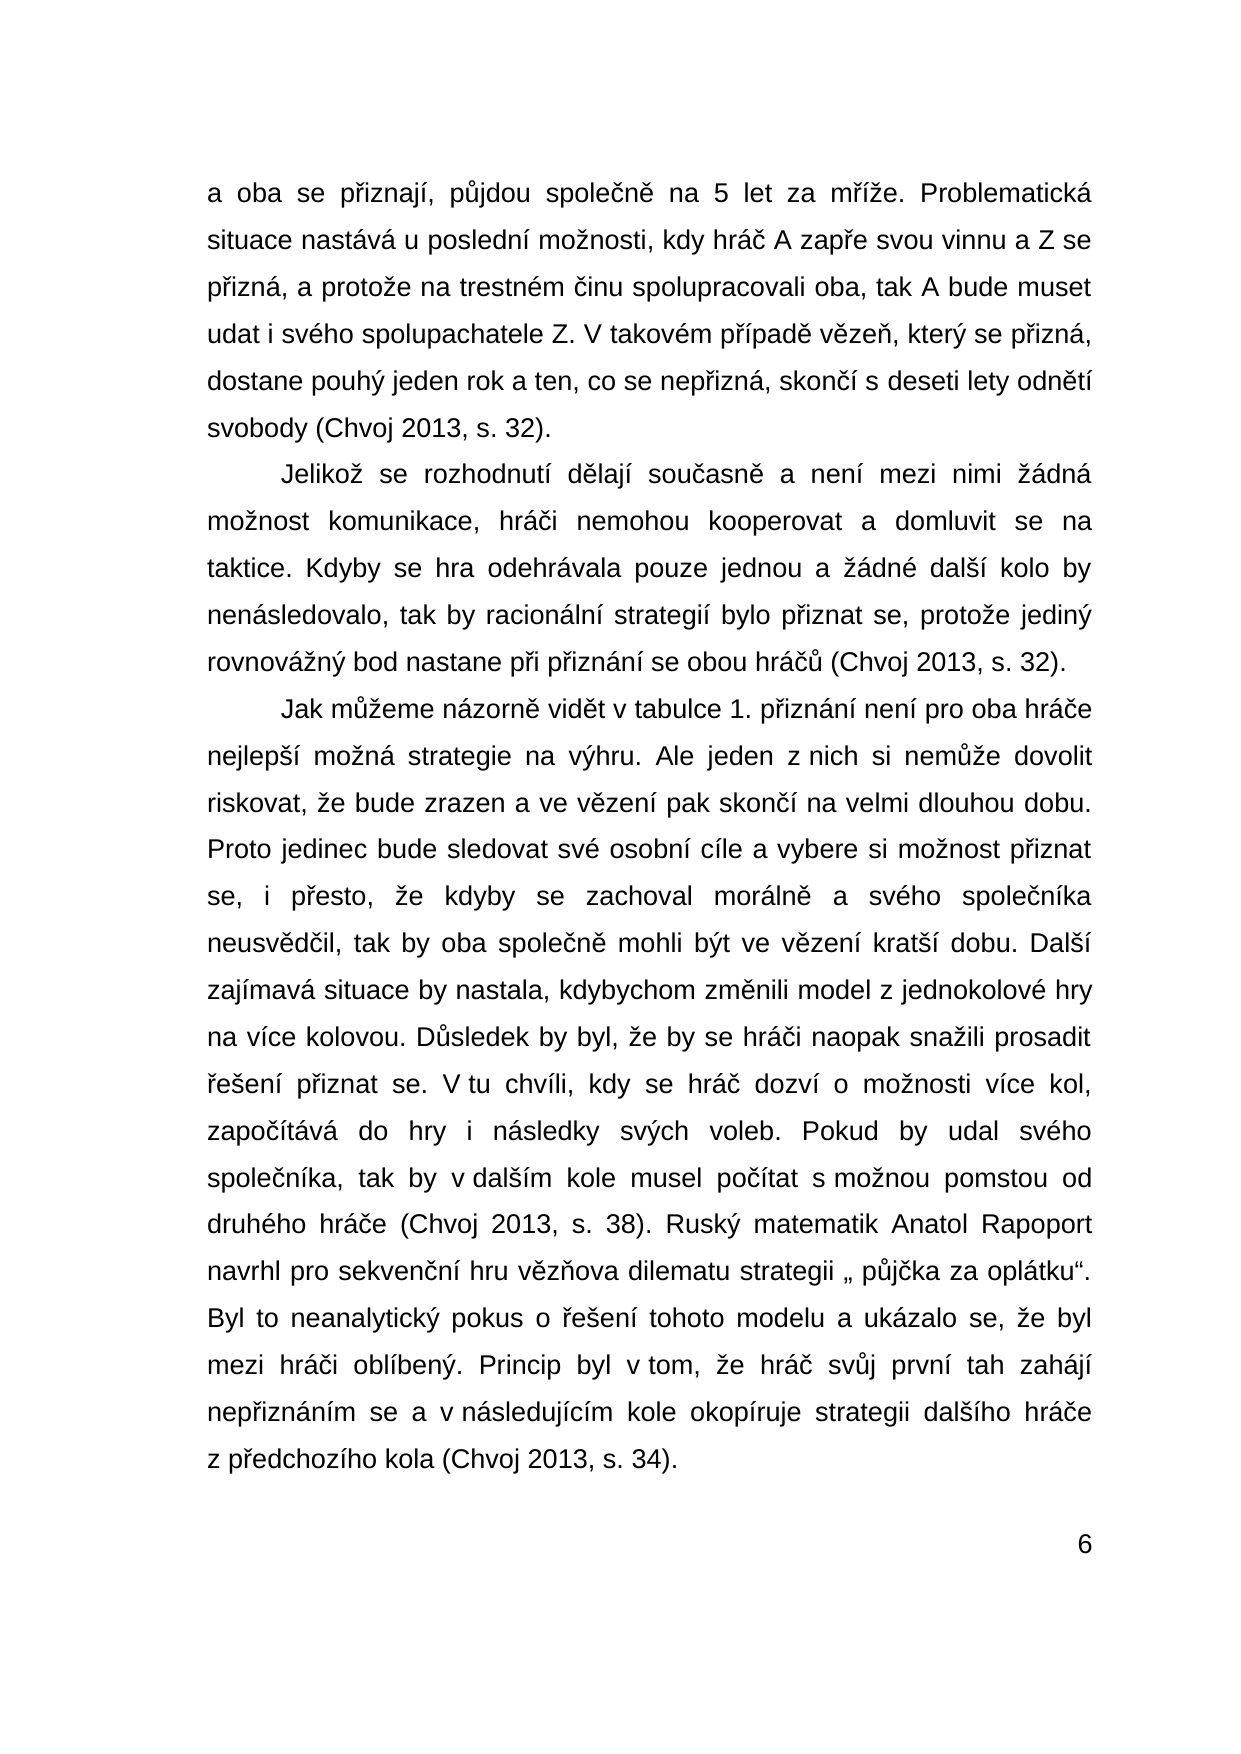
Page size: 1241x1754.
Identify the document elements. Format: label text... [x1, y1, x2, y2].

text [207, 177, 1092, 443]
text Jelikož se rozhodnutí dělají současně a není mezi nimi žádná možnost komunikace, hráči nemohou kooperovat a domluvit se na taktice. Kdyby se hra odehrávala pouze jednou a žádné další kolo by nenásledovalo, tak by racionální strategií bylo přiznat se, protože jediný rovnovážný bod nastane při přiznání se obou hráčů (Chvoj 2013, s. 32). [207, 458, 1092, 677]
text Jak můžeme názorně vidět v tabulce 1. přiznání není pro oba hráče nejlepší možná strategie na výhru. Ale jeden z nich si nemůže dovolit riskovat, že bude zrazen a ve vězení pak skončí na velmi dlouhou dobu. Proto jedinec bude sledovat své osobní cíle a vybere si možnost přiznat se, i přesto, že kdyby se zachoval morálně a svého společníka neusvědčil, tak by oba společně mohli být ve vězení kratší dobu. Další zajímavá situace by nastala, kdybychom změnili model z jednokolové hry na více kolovou. Důsledek by byl, že by se hráči naopak snažili prosadit řešení přiznat se. V tu chvíli, kdy se hráč dozví o možnosti více kol, započítává do hry i následky svých voleb. Pokud by udal svého společníka, tak by v dalším kole musel počítat s možnou pomstou od druhého hráče (Chvoj 2013, s. 38). Ruský matematik Anatol Rapoport navrhl pro sekvenční hru vězňova dilematu strategii „ půjčka za oplátku“. Byl to neanalytický pokus o řešení tohoto modelu a ukázalo se, že byl mezi hráči oblíbený. Princip byl v tom, že hráč svůj první tah zahájí nepřiznáním se a v následujícím kole okopíruje strategii dalšího hráče z předchozího kola (Chvoj 2013, s. 34). [207, 693, 1092, 1474]
